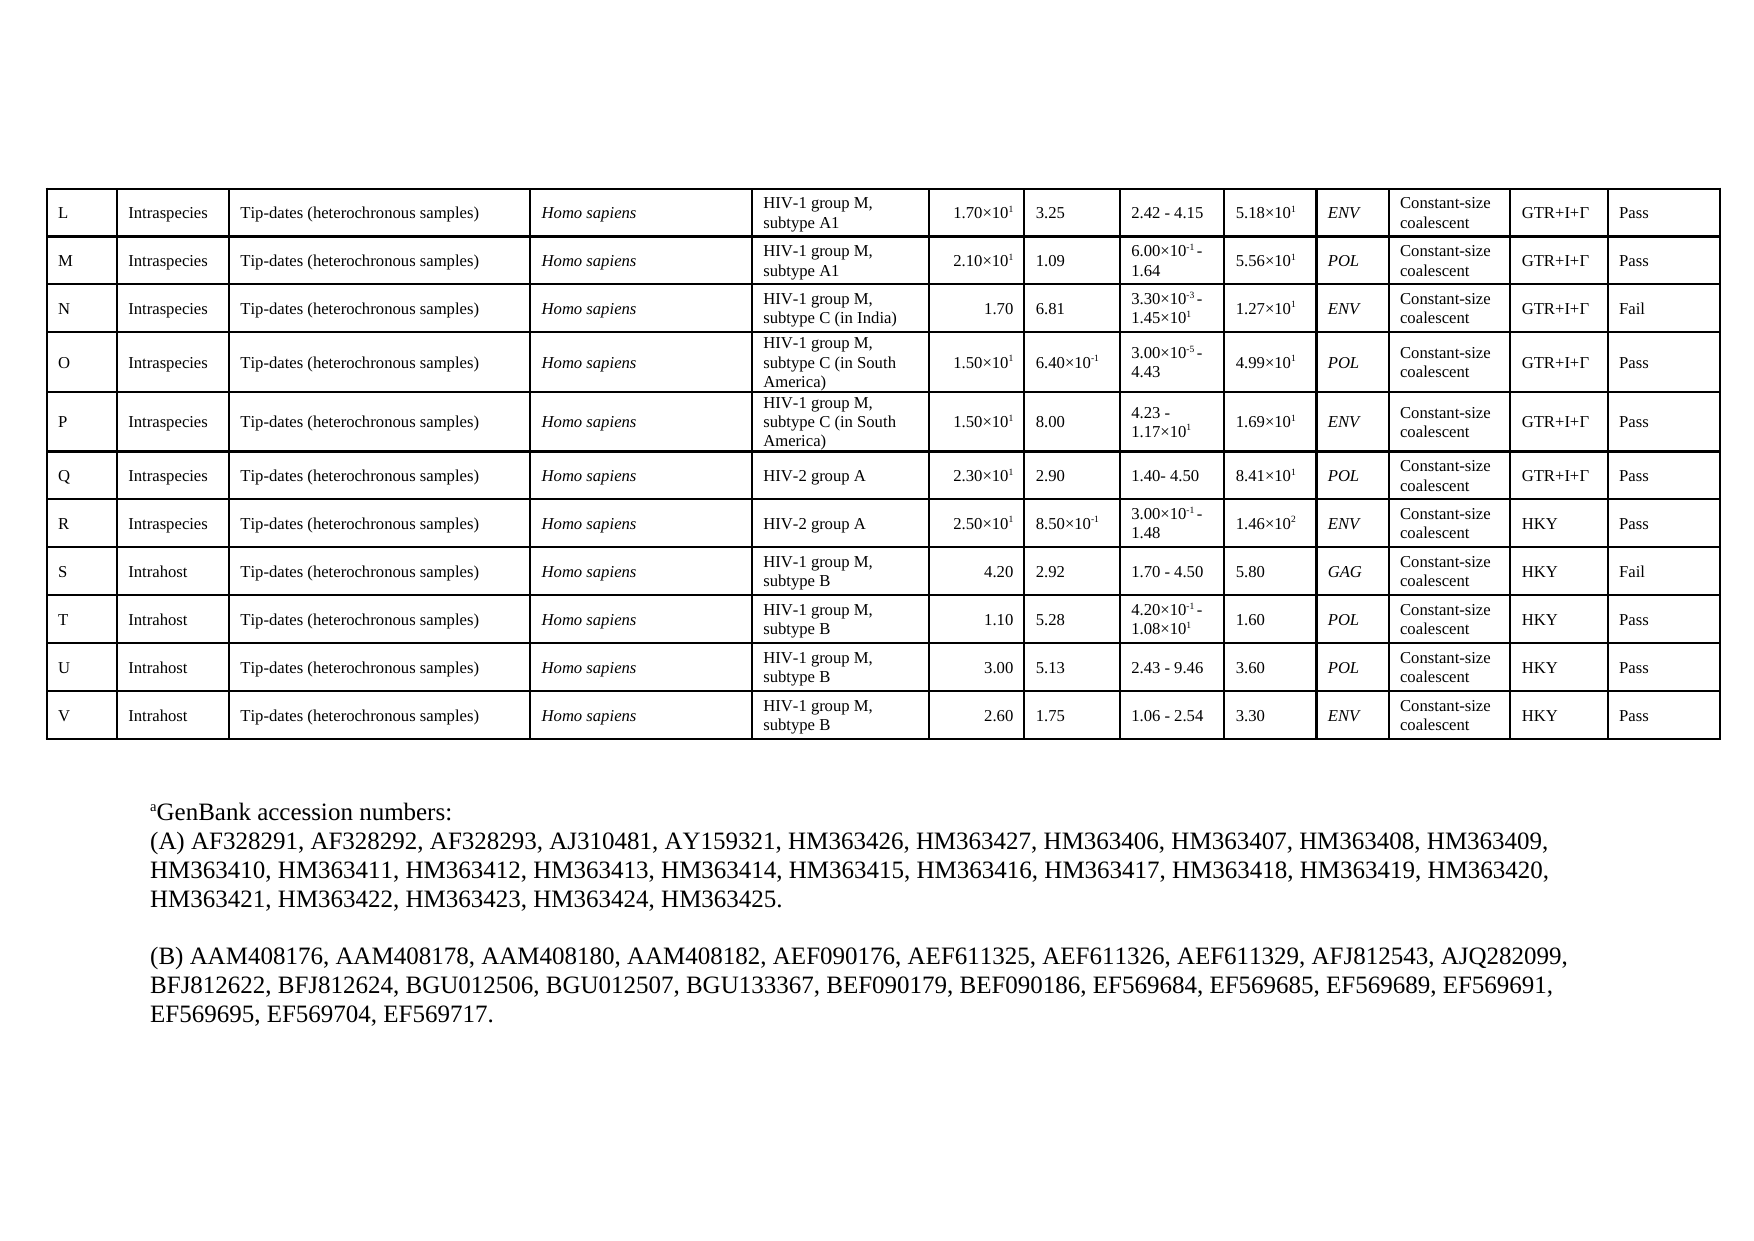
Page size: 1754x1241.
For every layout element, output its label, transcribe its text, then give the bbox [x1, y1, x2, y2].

table_cell 1.09 [1025, 238, 1119, 283]
table_cell Constant-size coalescent [1390, 692, 1509, 738]
table_cell Homo sapiens [531, 500, 751, 546]
text aGenBank accession numbers: [150, 797, 1604, 826]
table_cell Tip-dates (heterochronous samples) [230, 596, 529, 642]
table_cell Pass [1609, 238, 1719, 283]
table_cell 2.92 [1025, 548, 1119, 594]
table_cell 1.70 [930, 285, 1023, 331]
table_cell Pass [1609, 596, 1719, 642]
table_cell Pass [1609, 393, 1719, 450]
table_cell 5.56×101 [1225, 238, 1315, 283]
text (B) AAM408176, AAM408178, AAM408180, AAM408182, AEF090176, AEF611325, AEF611326, AEF611329, AFJ812543, AJQ282099, BFJ812622, BFJ812624, BGU012506, BGU012507, BGU133367, BEF090179, BEF090186, EF569684, EF569685, EF569689, EF569691, EF569695, EF569704, EF569717. [150, 941, 1604, 1027]
table_cell HIV-1 group M, subtype B [753, 548, 928, 594]
table_cell HKY [1511, 500, 1607, 546]
table_cell 4.23 - 1.17×101 [1121, 393, 1223, 450]
table_cell ENV [1318, 500, 1388, 546]
table_cell HKY [1511, 644, 1607, 690]
table_cell 8.41×101 [1225, 453, 1315, 498]
table_cell 1.50×101 [930, 393, 1023, 450]
table_cell Pass [1609, 644, 1719, 690]
table_cell 5.80 [1225, 548, 1315, 594]
table_cell 3.00×10-5 - 4.43 [1121, 333, 1223, 391]
table_cell 2.60 [930, 692, 1023, 738]
table_cell Constant-size coalescent [1390, 548, 1509, 594]
table_cell HIV-1 group M, subtype B [753, 692, 928, 738]
table_cell ENV [1318, 393, 1388, 450]
table_cell Intraspecies [118, 500, 228, 546]
table_cell S [48, 548, 116, 594]
table_cell Homo sapiens [531, 548, 751, 594]
table_cell 3.25 [1025, 190, 1119, 235]
table_cell HIV-1 group M, subtype B [753, 596, 928, 642]
table_cell Tip-dates (heterochronous samples) [230, 393, 529, 450]
table_cell 8.50×10-1 [1025, 500, 1119, 546]
table_cell Tip-dates (heterochronous samples) [230, 548, 529, 594]
table_cell HIV-1 group M, subtype B [753, 644, 928, 690]
table_cell POL [1318, 596, 1388, 642]
table_cell 1.46×102 [1225, 500, 1315, 546]
table_cell 2.30×101 [930, 453, 1023, 498]
table_cell Homo sapiens [531, 238, 751, 283]
table_cell 6.40×10-1 [1025, 333, 1119, 391]
table_cell HIV-2 group A [753, 453, 928, 498]
table_cell Homo sapiens [531, 644, 751, 690]
table_cell Intraspecies [118, 190, 228, 235]
table_cell ENV [1318, 190, 1388, 235]
table_cell Pass [1609, 190, 1719, 235]
table_cell L [48, 190, 116, 235]
table_cell Tip-dates (heterochronous samples) [230, 500, 529, 546]
table_cell 3.60 [1225, 644, 1315, 690]
table_cell 1.70 - 4.50 [1121, 548, 1223, 594]
table_cell ENV [1318, 285, 1388, 331]
table_cell 8.00 [1025, 393, 1119, 450]
table_cell Tip-dates (heterochronous samples) [230, 453, 529, 498]
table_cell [230, 190, 529, 235]
table_cell HIV-2 group A [753, 500, 928, 546]
table_cell Intraspecies [118, 453, 228, 498]
table_cell GTR+I+Γ [1511, 238, 1607, 283]
table_cell HIV-1 group M, subtype C (in South America) [753, 393, 928, 450]
table_cell HIV-1 group M, subtype A1 [753, 190, 928, 235]
table_cell O [48, 333, 116, 391]
table_cell Homo sapiens [531, 190, 751, 235]
table_cell Intrahost [118, 692, 228, 738]
table_cell Intraspecies [118, 393, 228, 450]
table_cell 2.10×101 [930, 238, 1023, 283]
table_cell 2.90 [1025, 453, 1119, 498]
table_cell 1.27×101 [1225, 285, 1315, 331]
table_cell POL [1318, 644, 1388, 690]
table_cell Intrahost [118, 596, 228, 642]
table_cell 1.40- 4.50 [1121, 453, 1223, 498]
table_cell Constant-size coalescent [1390, 453, 1509, 498]
table_cell 3.00×10-1 - 1.48 [1121, 500, 1223, 546]
table_cell 3.30×10-3 - 1.45×101 [1121, 285, 1223, 331]
table_cell 2.43 - 9.46 [1121, 644, 1223, 690]
table_cell Constant-size coalescent [1390, 393, 1509, 450]
table_cell 5.13 [1025, 644, 1119, 690]
table_cell GTR+I+Γ [1511, 285, 1607, 331]
table_cell 1.70×101 [930, 190, 1023, 235]
table_cell POL [1318, 333, 1388, 391]
table_cell 1.75 [1025, 692, 1119, 738]
table_cell Q [48, 453, 116, 498]
table_cell Fail [1609, 285, 1719, 331]
table_cell POL [1318, 238, 1388, 283]
table_cell 3.30 [1225, 692, 1315, 738]
table_cell Constant-size coalescent [1390, 644, 1509, 690]
table_cell Tip-dates (heterochronous samples) [230, 333, 529, 391]
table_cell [1390, 190, 1509, 235]
table_cell U [48, 644, 116, 690]
table_cell Constant-size coalescent [1390, 238, 1509, 283]
table_cell N [48, 285, 116, 331]
table_cell 4.20 [930, 548, 1023, 594]
table_cell 1.10 [930, 596, 1023, 642]
table_cell HKY [1511, 548, 1607, 594]
table_cell 3.00 [930, 644, 1023, 690]
table_cell Constant-size coalescent [1390, 596, 1509, 642]
table_cell 1.69×101 [1225, 393, 1315, 450]
table_cell HKY [1511, 692, 1607, 738]
table_cell GTR+I+Γ [1511, 393, 1607, 450]
table_cell 5.28 [1025, 596, 1119, 642]
table_cell P [48, 393, 116, 450]
table_cell Constant-size coalescent [1390, 500, 1509, 546]
table_cell Constant-size coalescent [1390, 285, 1509, 331]
table_cell Tip-dates (heterochronous samples) [230, 285, 529, 331]
table_cell HIV-1 group M, subtype A1 [753, 238, 928, 283]
table_cell R [48, 500, 116, 546]
table_cell Pass [1609, 333, 1719, 391]
table_cell Pass [1609, 692, 1719, 738]
table_cell Pass [1609, 453, 1719, 498]
table_cell 4.99×101 [1225, 333, 1315, 391]
table_cell 1.06 - 2.54 [1121, 692, 1223, 738]
table_cell HKY [1511, 596, 1607, 642]
table_cell 5.18×101 [1225, 190, 1315, 235]
table_cell Constant-size coalescent [1390, 333, 1509, 391]
table_cell Intrahost [118, 548, 228, 594]
table_cell 2.50×101 [930, 500, 1023, 546]
table_cell M [48, 238, 116, 283]
table_cell Tip-dates (heterochronous samples) [230, 644, 529, 690]
table_cell 1.60 [1225, 596, 1315, 642]
table_cell Homo sapiens [531, 692, 751, 738]
table_cell 2.42 - 4.15 [1121, 190, 1223, 235]
table_cell HIV-1 group M, subtype C (in South America) [753, 333, 928, 391]
table_cell Intrahost [118, 644, 228, 690]
table_cell HIV-1 group M, subtype C (in India) [753, 285, 928, 331]
table_cell POL [1318, 453, 1388, 498]
table_cell Tip-dates (heterochronous samples) [230, 238, 529, 283]
table_cell 6.81 [1025, 285, 1119, 331]
text (A) AF328291, AF328292, AF328293, AJ310481, AY159321, HM363426, HM363427, HM363406, HM363407, HM363408, HM363409, HM363410, HM363411, HM363412, HM363413, HM363414, HM363415, HM363416, HM363417, HM363418, HM363419, HM363420, HM363421, HM363422, HM363423, HM363424, HM363425. [150, 826, 1604, 912]
table_cell 4.20×10-1 - 1.08×101 [1121, 596, 1223, 642]
table_cell Homo sapiens [531, 453, 751, 498]
table_cell T [48, 596, 116, 642]
table_cell 6.00×10-1 - 1.64 [1121, 238, 1223, 283]
table_cell V [48, 692, 116, 738]
table_cell Homo sapiens [531, 596, 751, 642]
table_cell 1.50×101 [930, 333, 1023, 391]
table_cell Intraspecies [118, 285, 228, 331]
table_cell Tip-dates (heterochronous samples) [230, 692, 529, 738]
table_cell GTR+I+Γ [1511, 333, 1607, 391]
table_cell Homo sapiens [531, 393, 751, 450]
table_cell GAG [1318, 548, 1388, 594]
table_cell Intraspecies [118, 333, 228, 391]
table_cell Fail [1609, 548, 1719, 594]
table_cell Intraspecies [118, 238, 228, 283]
table_cell Homo sapiens [531, 333, 751, 391]
table_cell GTR+I+Γ [1511, 453, 1607, 498]
table_cell Pass [1609, 500, 1719, 546]
table_cell ENV [1318, 692, 1388, 738]
table_cell GTR+I+Γ [1511, 190, 1607, 235]
table_cell Homo sapiens [531, 285, 751, 331]
